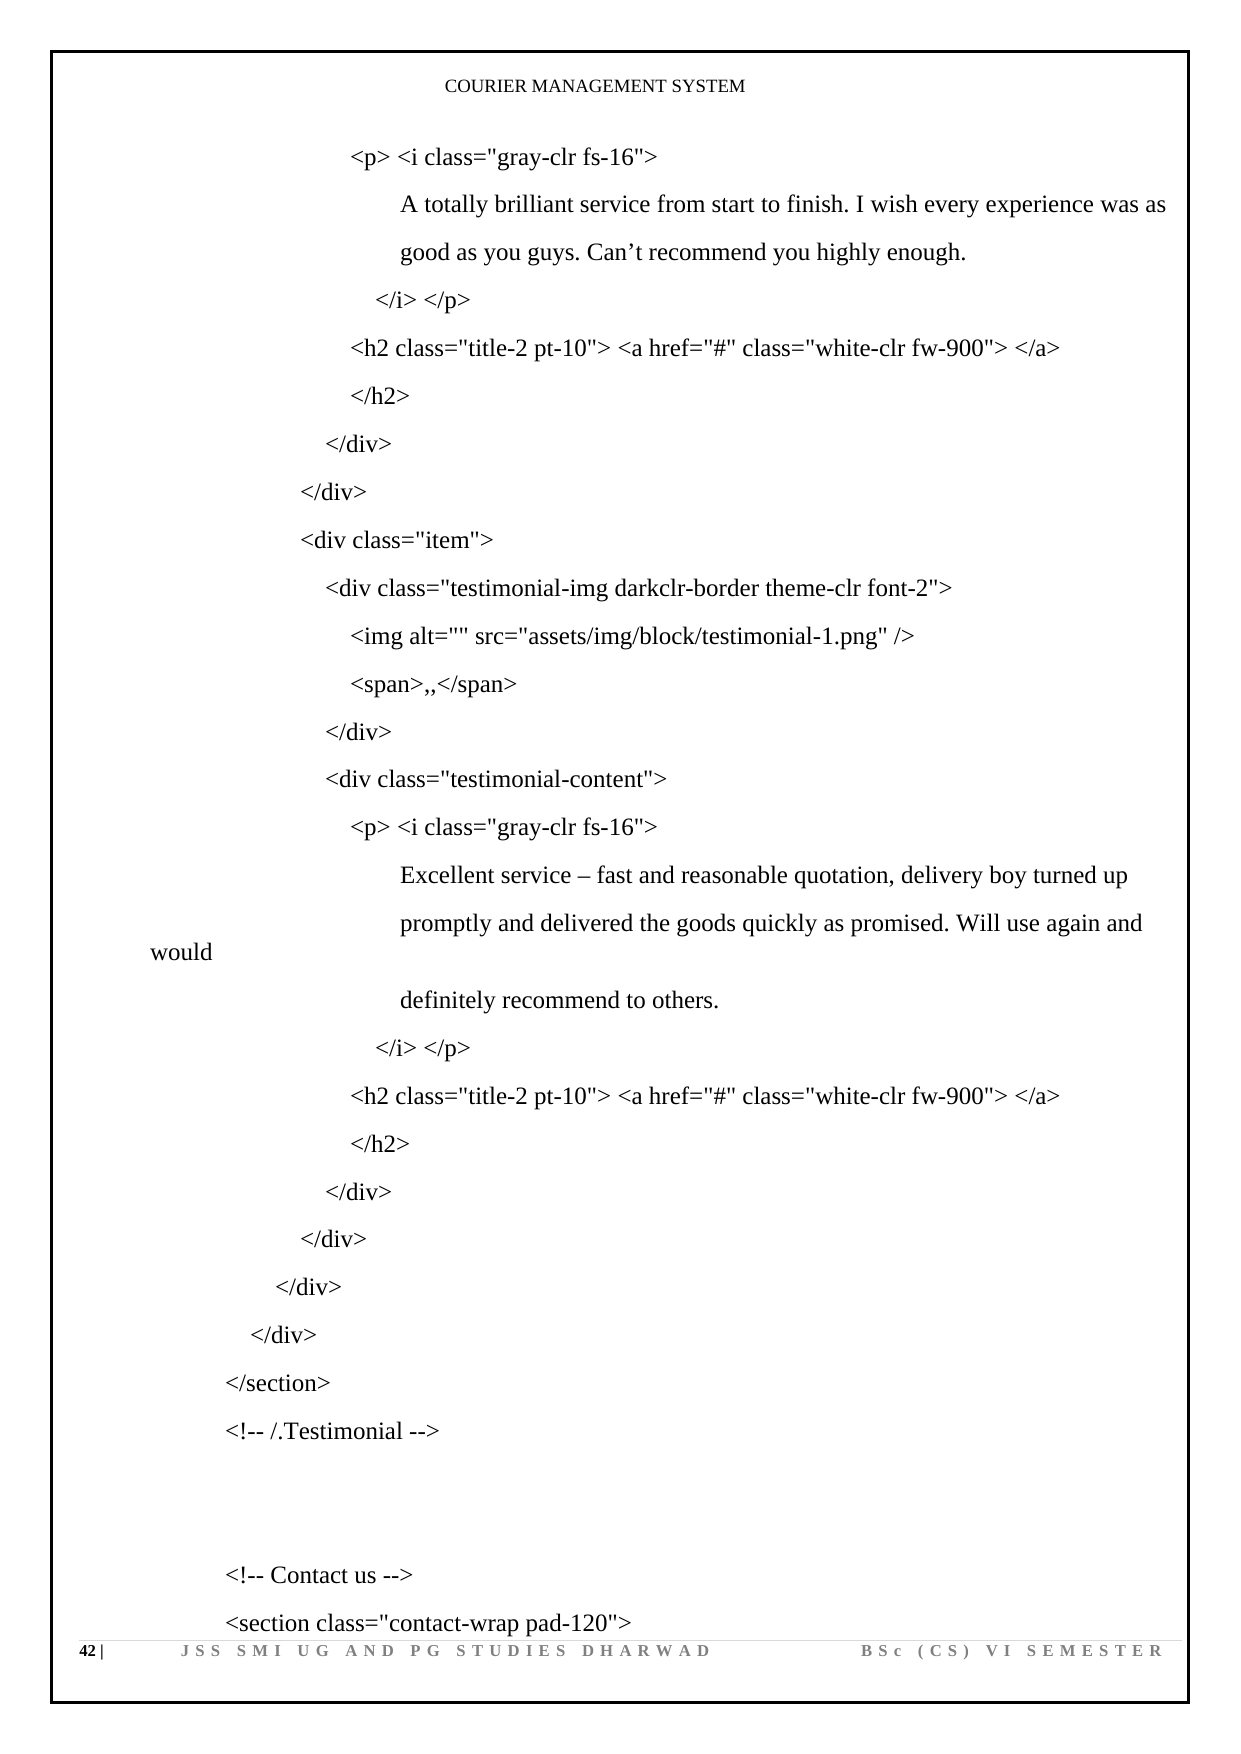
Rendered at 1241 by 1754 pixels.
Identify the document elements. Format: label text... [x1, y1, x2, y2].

subtitle </section> [150, 1368, 1182, 1397]
subtitle <h2 class="title-2 pt-10"> <a href="#" class="white-clr fw-900"> </a> [150, 333, 1182, 362]
subtitle <p> <i class="gray-clr fs-16"> [150, 812, 1182, 841]
subtitle </div> [150, 1320, 1182, 1349]
subtitle </div> [150, 477, 1182, 506]
subtitle <h2 class="title-2 pt-10"> <a href="#" class="white-clr fw-900"> </a> [150, 1081, 1182, 1109]
subtitle </div> [150, 717, 1182, 745]
subtitle good as you guys. Can’t recommend you highly enough. [150, 237, 1182, 266]
subtitle </div> [150, 1224, 1182, 1253]
subtitle </i> </p> [150, 285, 1182, 314]
subtitle <section class="contact-wrap pad-120"> [150, 1608, 1182, 1637]
subtitle </i> </p> [150, 1033, 1182, 1062]
subtitle </div> [150, 1272, 1182, 1301]
subtitle <div class="testimonial-img darkclr-border theme-clr font-2"> [150, 573, 1182, 602]
subtitle <!-- /.Testimonial --> [150, 1416, 1182, 1445]
subtitle <p> <i class="gray-clr fs-16"> [150, 142, 1182, 170]
subtitle A totally brilliant service from start to finish. I wish every experience was as [150, 189, 1182, 218]
subtitle <div class="item"> [150, 525, 1182, 554]
subtitle <div class="testimonial-content"> [150, 764, 1182, 793]
subtitle Excellent service – fast and reasonable quotation, delivery boy turned up [150, 860, 1182, 889]
subtitle </div> [150, 1177, 1182, 1205]
subtitle </h2> [150, 381, 1182, 410]
subtitle </h2> [150, 1129, 1182, 1157]
subtitle definitely recommend to others. [150, 985, 1182, 1014]
subtitle <span>,,</span> [150, 669, 1182, 697]
subtitle <img alt="" src="assets/img/block/testimonial-1.png" /> [150, 621, 1182, 649]
subtitle <!-- Contact us --> [150, 1560, 1182, 1589]
subtitle </div> [150, 429, 1182, 458]
subtitle promptly and delivered the goods quickly as promised. Will use again and would [150, 908, 1182, 966]
